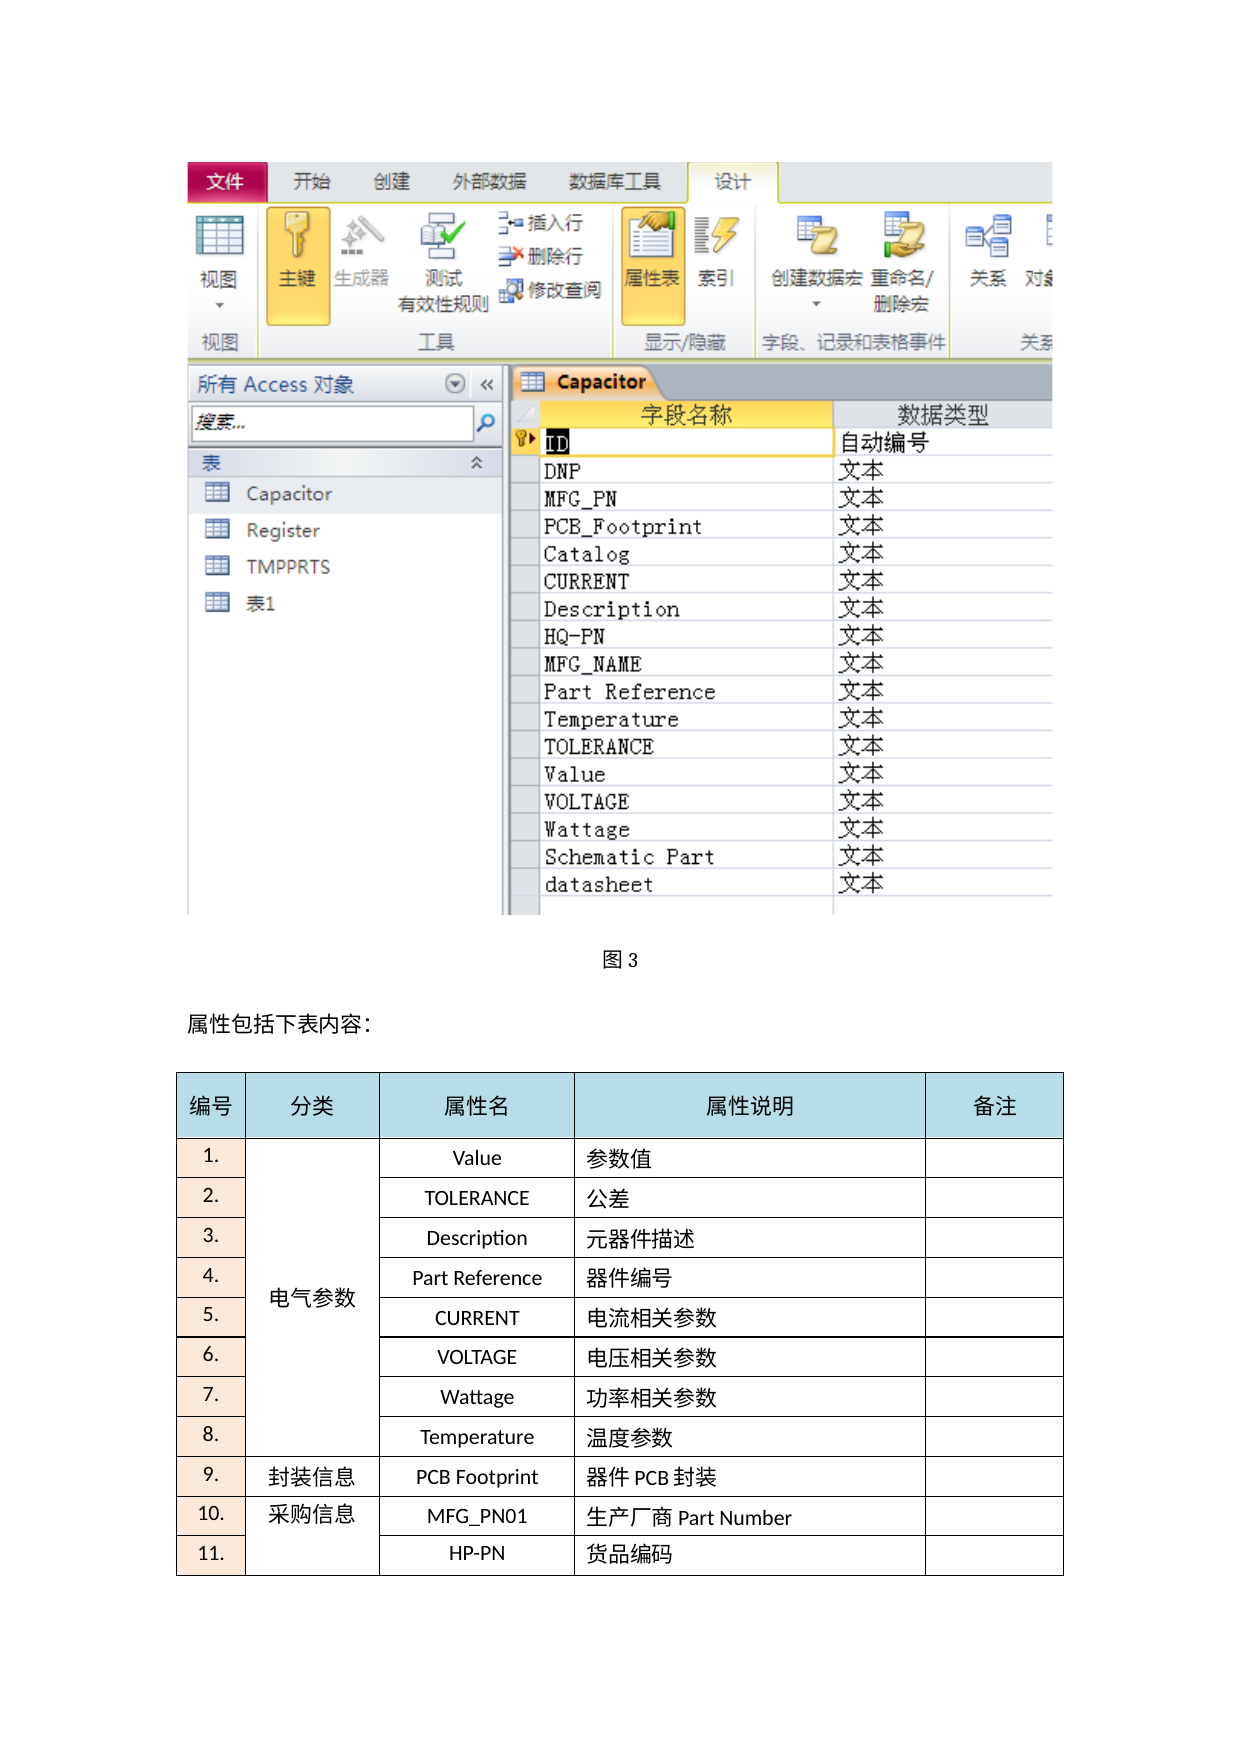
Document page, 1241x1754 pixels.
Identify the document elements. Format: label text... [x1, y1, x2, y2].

table_cell [926, 1139, 1063, 1177]
table_cell 生产厂商Part Number [575, 1497, 925, 1535]
table_cell [926, 1417, 1063, 1456]
picture [187, 162, 1053, 915]
table_cell [177, 1139, 245, 1177]
table_cell 公差 [575, 1178, 925, 1217]
table_cell [177, 1338, 245, 1376]
table_cell 温度参数 [575, 1417, 925, 1456]
table_cell Value [380, 1139, 574, 1177]
table_cell 封装信息 [246, 1457, 379, 1496]
table_header 编号 [177, 1073, 245, 1137]
table_cell Temperature [380, 1417, 574, 1456]
table_cell Part Reference [380, 1258, 574, 1297]
table_header 分类 [246, 1073, 379, 1137]
table_cell [177, 1218, 245, 1257]
text 图 3 [187, 942, 1053, 974]
table_cell [177, 1417, 245, 1456]
table_cell [926, 1338, 1063, 1376]
table_header 备注 [926, 1073, 1063, 1137]
table_cell [177, 1258, 245, 1297]
table_cell [926, 1497, 1063, 1535]
table_cell [177, 1178, 245, 1217]
table_cell TOLERANCE [380, 1178, 574, 1217]
table_cell 器件PCB封装 [575, 1457, 925, 1496]
table_cell [926, 1258, 1063, 1297]
table_cell [926, 1377, 1063, 1416]
table_cell 电压相关参数 [575, 1338, 925, 1376]
table_cell [177, 1298, 245, 1336]
table_cell [926, 1298, 1063, 1336]
table_cell [177, 1536, 245, 1575]
table_cell [926, 1457, 1063, 1496]
table_cell [926, 1536, 1063, 1575]
table_header 属性名 [380, 1073, 574, 1137]
table_cell 参数值 [575, 1139, 925, 1177]
table_cell 货品编码 [575, 1536, 925, 1575]
table_header 属性说明 [575, 1073, 925, 1137]
table_cell [926, 1218, 1063, 1257]
table_cell Wattage [380, 1377, 574, 1416]
table_cell [177, 1377, 245, 1416]
table_cell VOLTAGE [380, 1338, 574, 1376]
text 属性包括下表内容： [187, 1007, 1053, 1039]
table_cell 器件编号 [575, 1258, 925, 1297]
table_cell 元器件描述 [575, 1218, 925, 1257]
table_cell MFG_PN01 [380, 1497, 574, 1535]
table_cell 功率相关参数 [575, 1377, 925, 1416]
table_cell PCB Footprint [380, 1457, 574, 1496]
table_cell [177, 1497, 245, 1535]
table_cell CURRENT [380, 1298, 574, 1336]
table_cell [177, 1457, 245, 1496]
table_cell [926, 1178, 1063, 1217]
table_cell 电流相关参数 [575, 1298, 925, 1336]
table_cell Description [380, 1218, 574, 1257]
table_cell HP-PN [380, 1536, 574, 1575]
table_cell 电气参数 [246, 1139, 379, 1456]
table_cell 采购信息 [246, 1497, 379, 1575]
